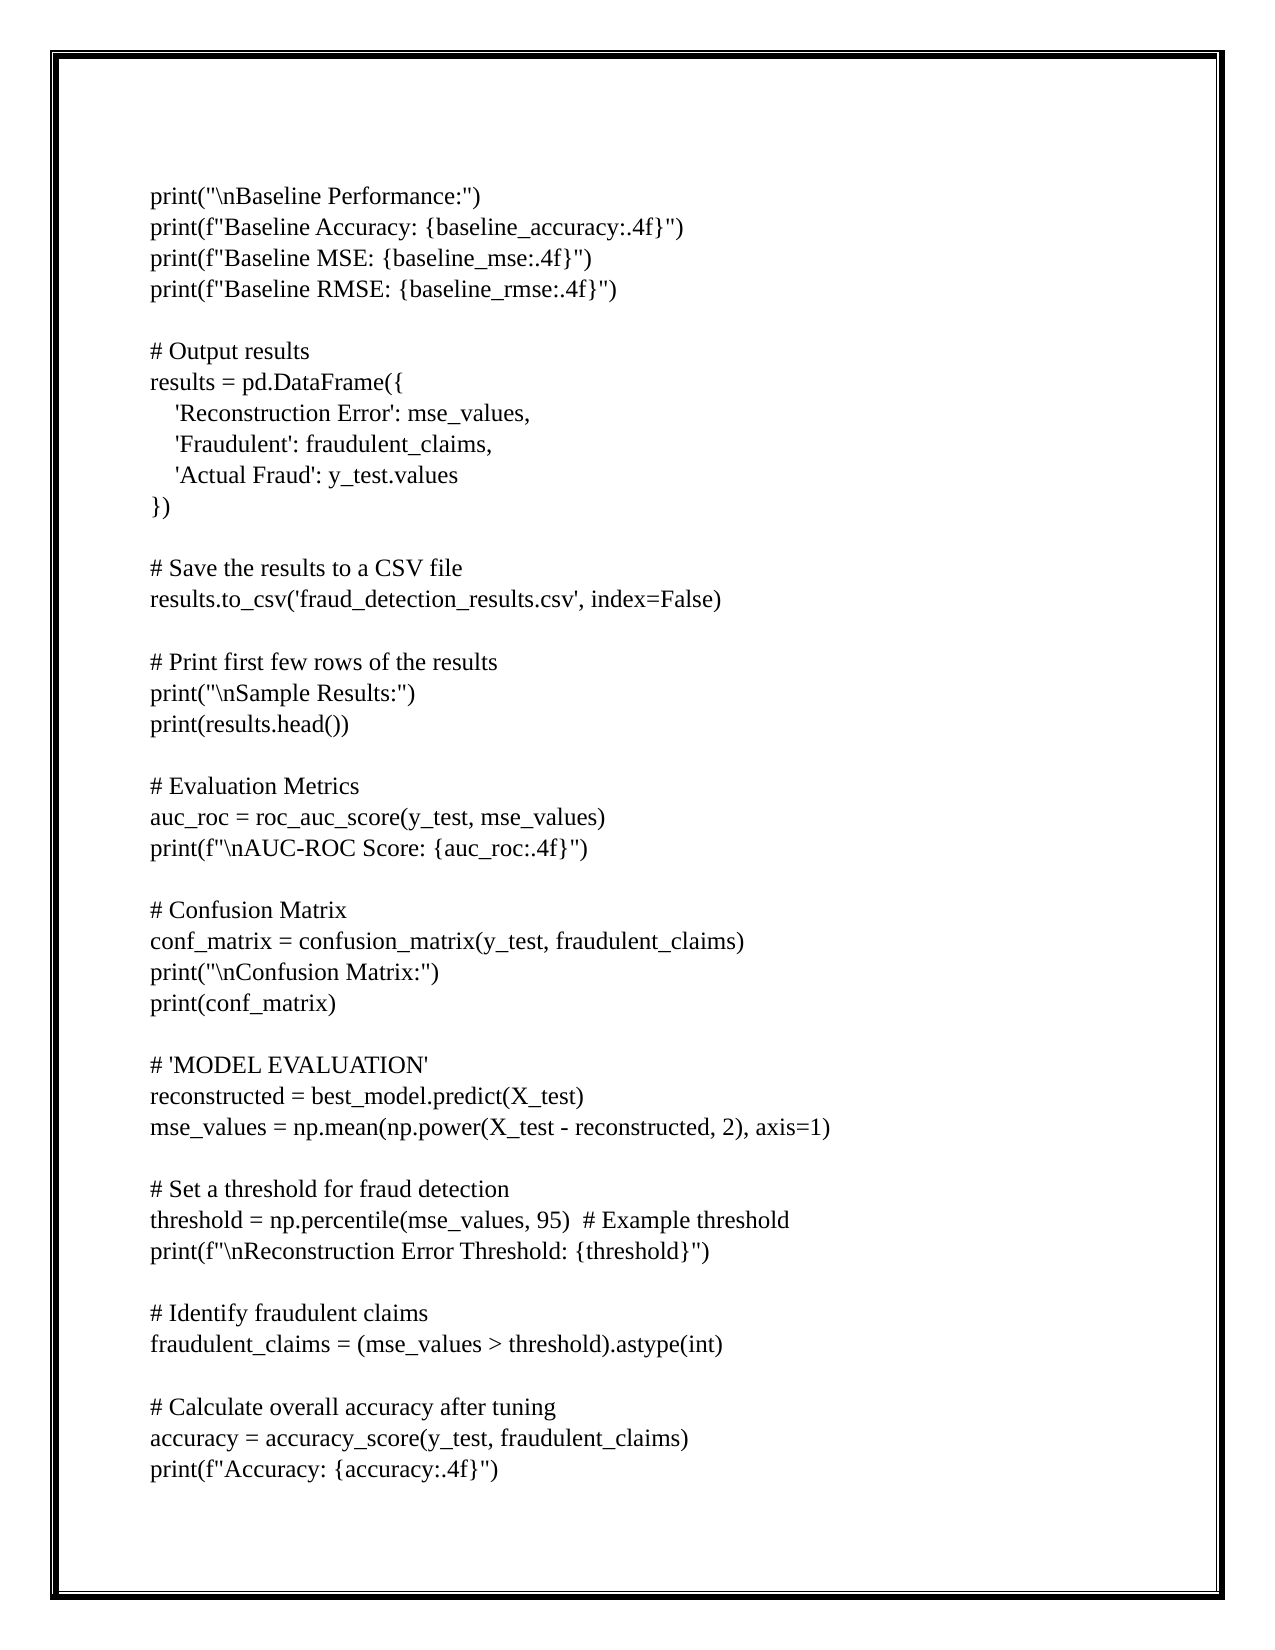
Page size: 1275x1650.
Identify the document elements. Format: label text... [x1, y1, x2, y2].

text # Evaluation Metrics [150, 771, 1125, 799]
text conf_matrix = confusion_matrix(y_test, fraudulent_claims) [150, 926, 1125, 955]
text accuracy = accuracy_score(y_test, fraudulent_claims) [150, 1423, 1125, 1451]
text # Calculate overall accuracy after tuning [150, 1392, 1125, 1420]
text print(f"\nReconstruction Error Threshold: {threshold}") [150, 1236, 1125, 1265]
text # Identify fraudulent claims [150, 1298, 1125, 1327]
text print(conf_matrix) [150, 988, 1125, 1017]
text auc_roc = roc_auc_score(y_test, mse_values) [150, 802, 1125, 831]
text 'Reconstruction Error': mse_values, [150, 398, 1125, 427]
text }) [150, 491, 1125, 520]
text print(f"Accuracy: {accuracy:.4f}") [150, 1454, 1125, 1482]
text print("\nBaseline Performance:") [150, 181, 1125, 210]
text print(f"Baseline RMSE: {baseline_rmse:.4f}") [150, 274, 1125, 303]
text threshold = np.percentile(mse_values, 95) # Example threshold [150, 1205, 1125, 1234]
text results = pd.DataFrame({ [150, 367, 1125, 396]
text print(f"Baseline MSE: {baseline_mse:.4f}") [150, 243, 1125, 272]
text reconstructed = best_model.predict(X_test) [150, 1081, 1125, 1110]
text # Print first few rows of the results [150, 647, 1125, 675]
text mse_values = np.mean(np.power(X_test - reconstructed, 2), axis=1) [150, 1112, 1125, 1141]
text fraudulent_claims = (mse_values > threshold).astype(int) [150, 1329, 1125, 1358]
text # Confusion Matrix [150, 895, 1125, 924]
text 'Actual Fraud': y_test.values [150, 460, 1125, 489]
text print(results.head()) [150, 709, 1125, 737]
text # Set a threshold for fraud detection [150, 1174, 1125, 1203]
text results.to_csv('fraud_detection_results.csv', index=False) [150, 584, 1125, 613]
text # Save the results to a CSV file [150, 553, 1125, 582]
text print(f"Baseline Accuracy: {baseline_accuracy:.4f}") [150, 212, 1125, 241]
text # 'MODEL EVALUATION' [150, 1050, 1125, 1079]
text 'Fraudulent': fraudulent_claims, [150, 429, 1125, 458]
text print(f"\nAUC-ROC Score: {auc_roc:.4f}") [150, 833, 1125, 862]
text print("\nSample Results:") [150, 678, 1125, 706]
text print("\nConfusion Matrix:") [150, 957, 1125, 986]
text # Output results [150, 336, 1125, 365]
